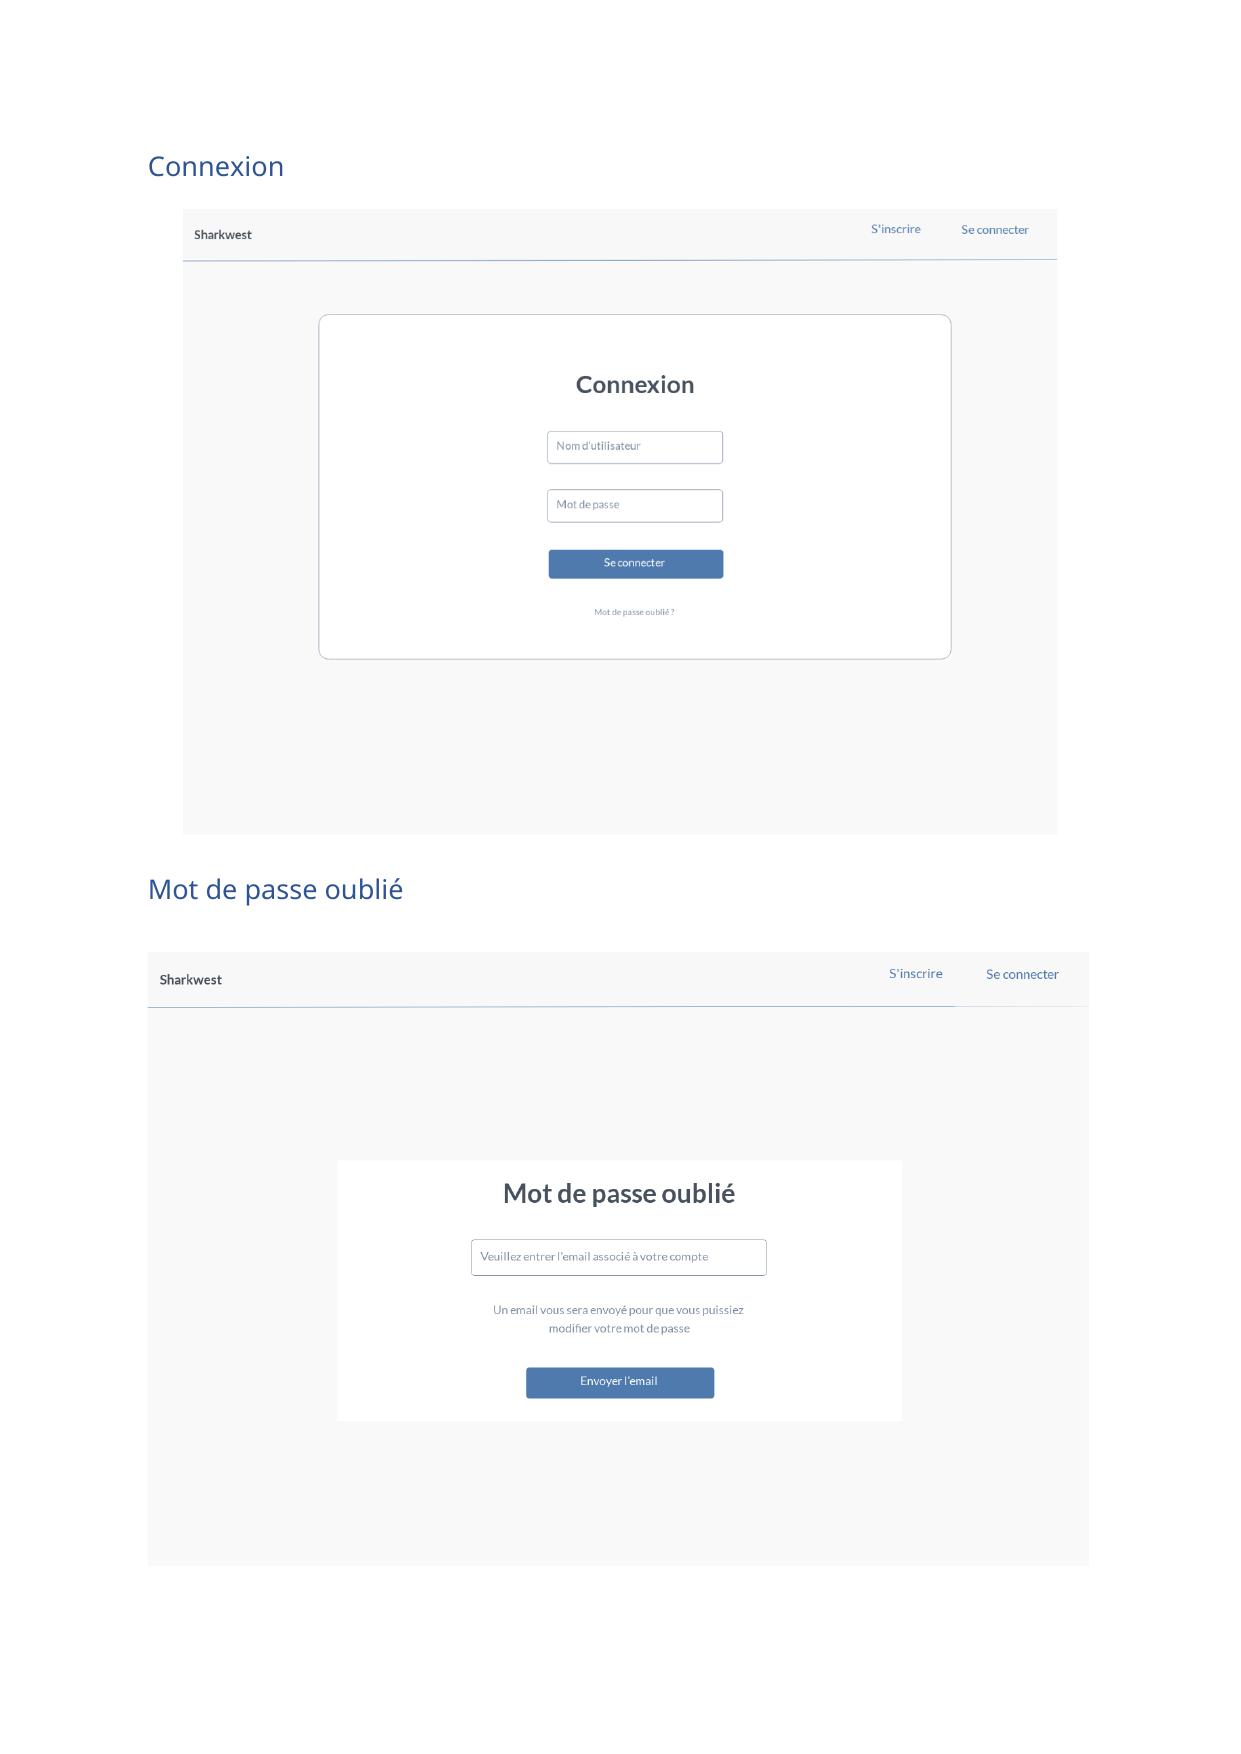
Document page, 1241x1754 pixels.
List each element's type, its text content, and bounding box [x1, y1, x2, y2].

picture [147, 952, 1089, 1566]
picture [183, 209, 1058, 837]
subtitle Mot de passe oublié [148, 871, 1093, 907]
subtitle Connexion [148, 148, 1093, 184]
